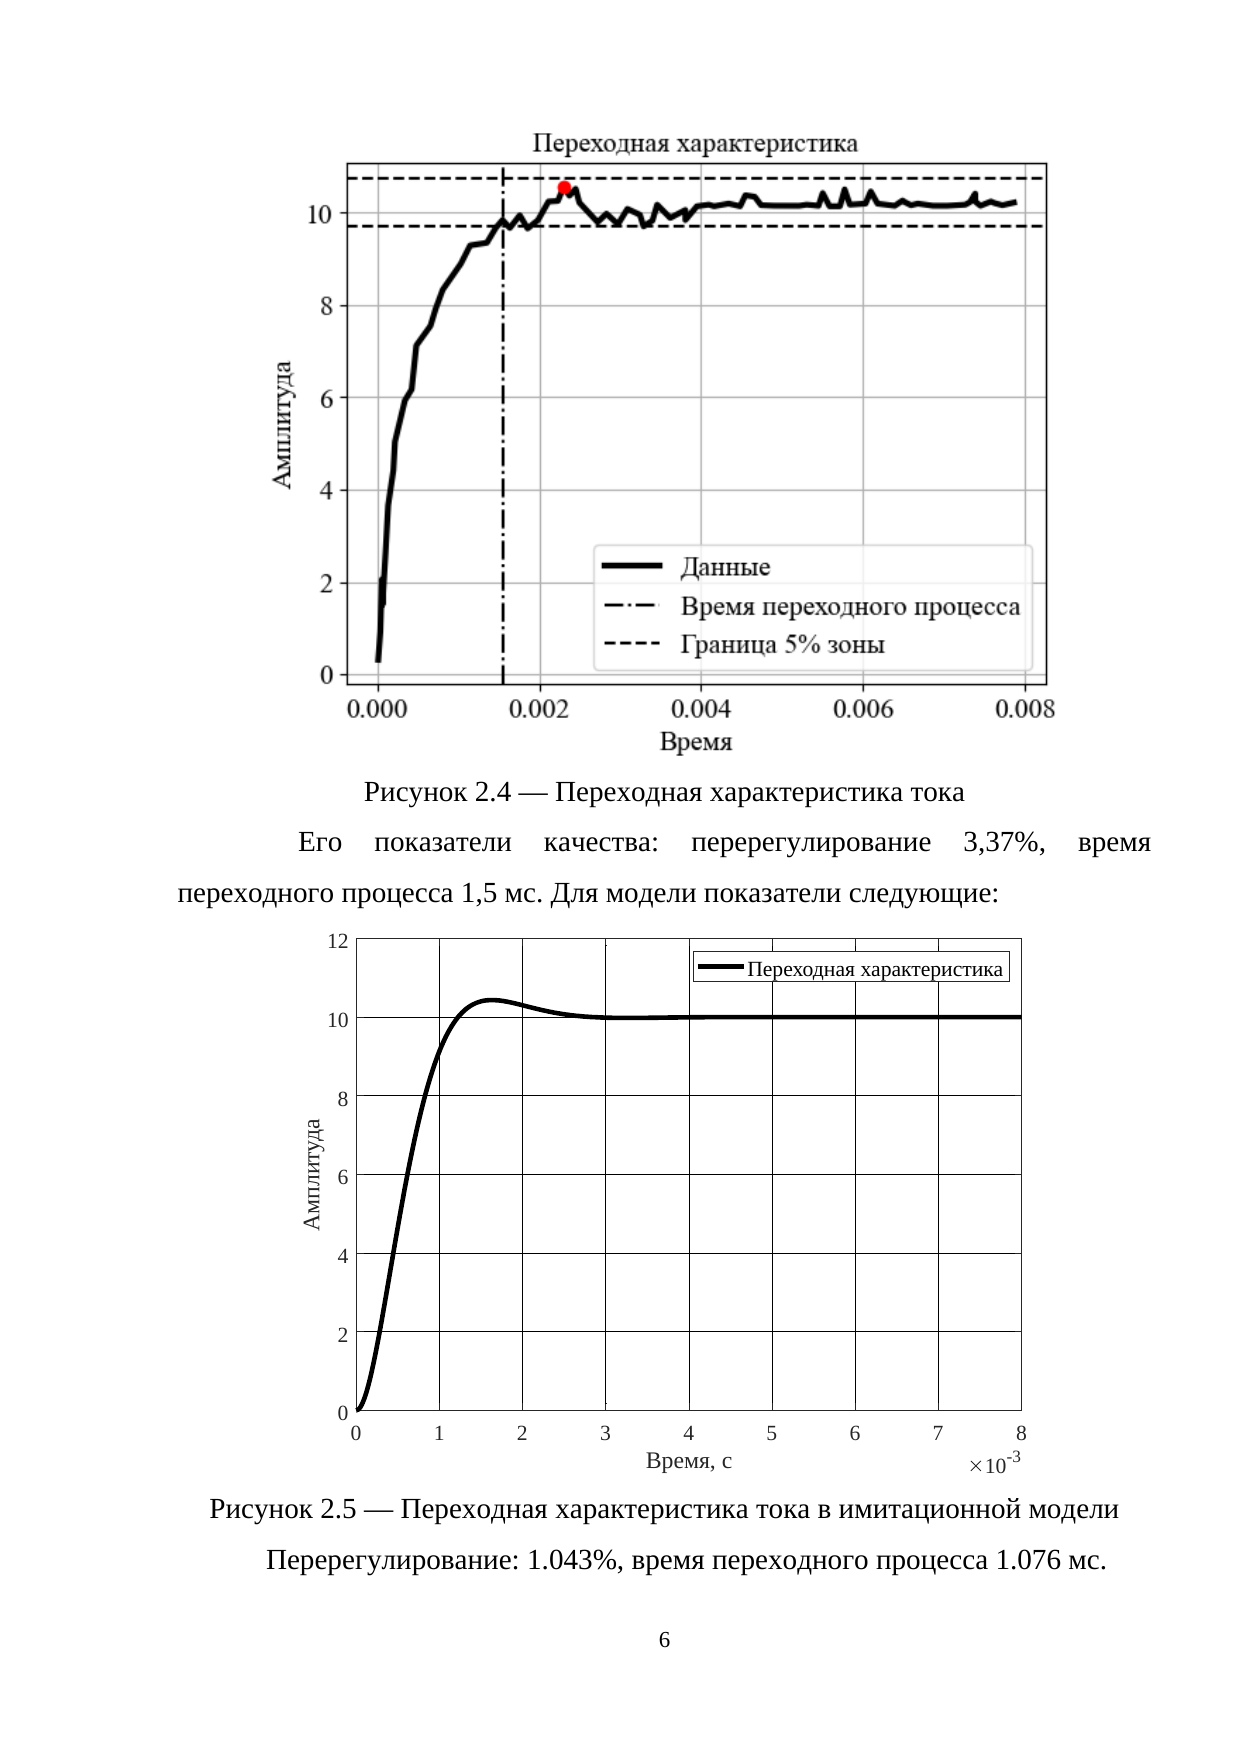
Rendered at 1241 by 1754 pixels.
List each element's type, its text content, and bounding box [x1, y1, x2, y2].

picture [258, 118, 1070, 758]
text Рисунок 2.4 — Переходная характеристика тока [177, 774, 1152, 808]
text Перерегулирование: 1.043%, время переходного процесса 1.076 мс. [177, 1542, 1152, 1575]
text Его показатели качества: перерегулирование 3,37%, время переходного процесса 1,5 мс. Для модели показатели следующие: [177, 824, 1152, 908]
text Рисунок 2.5 — Переходная характеристика тока в имитационной модели [177, 1492, 1152, 1525]
